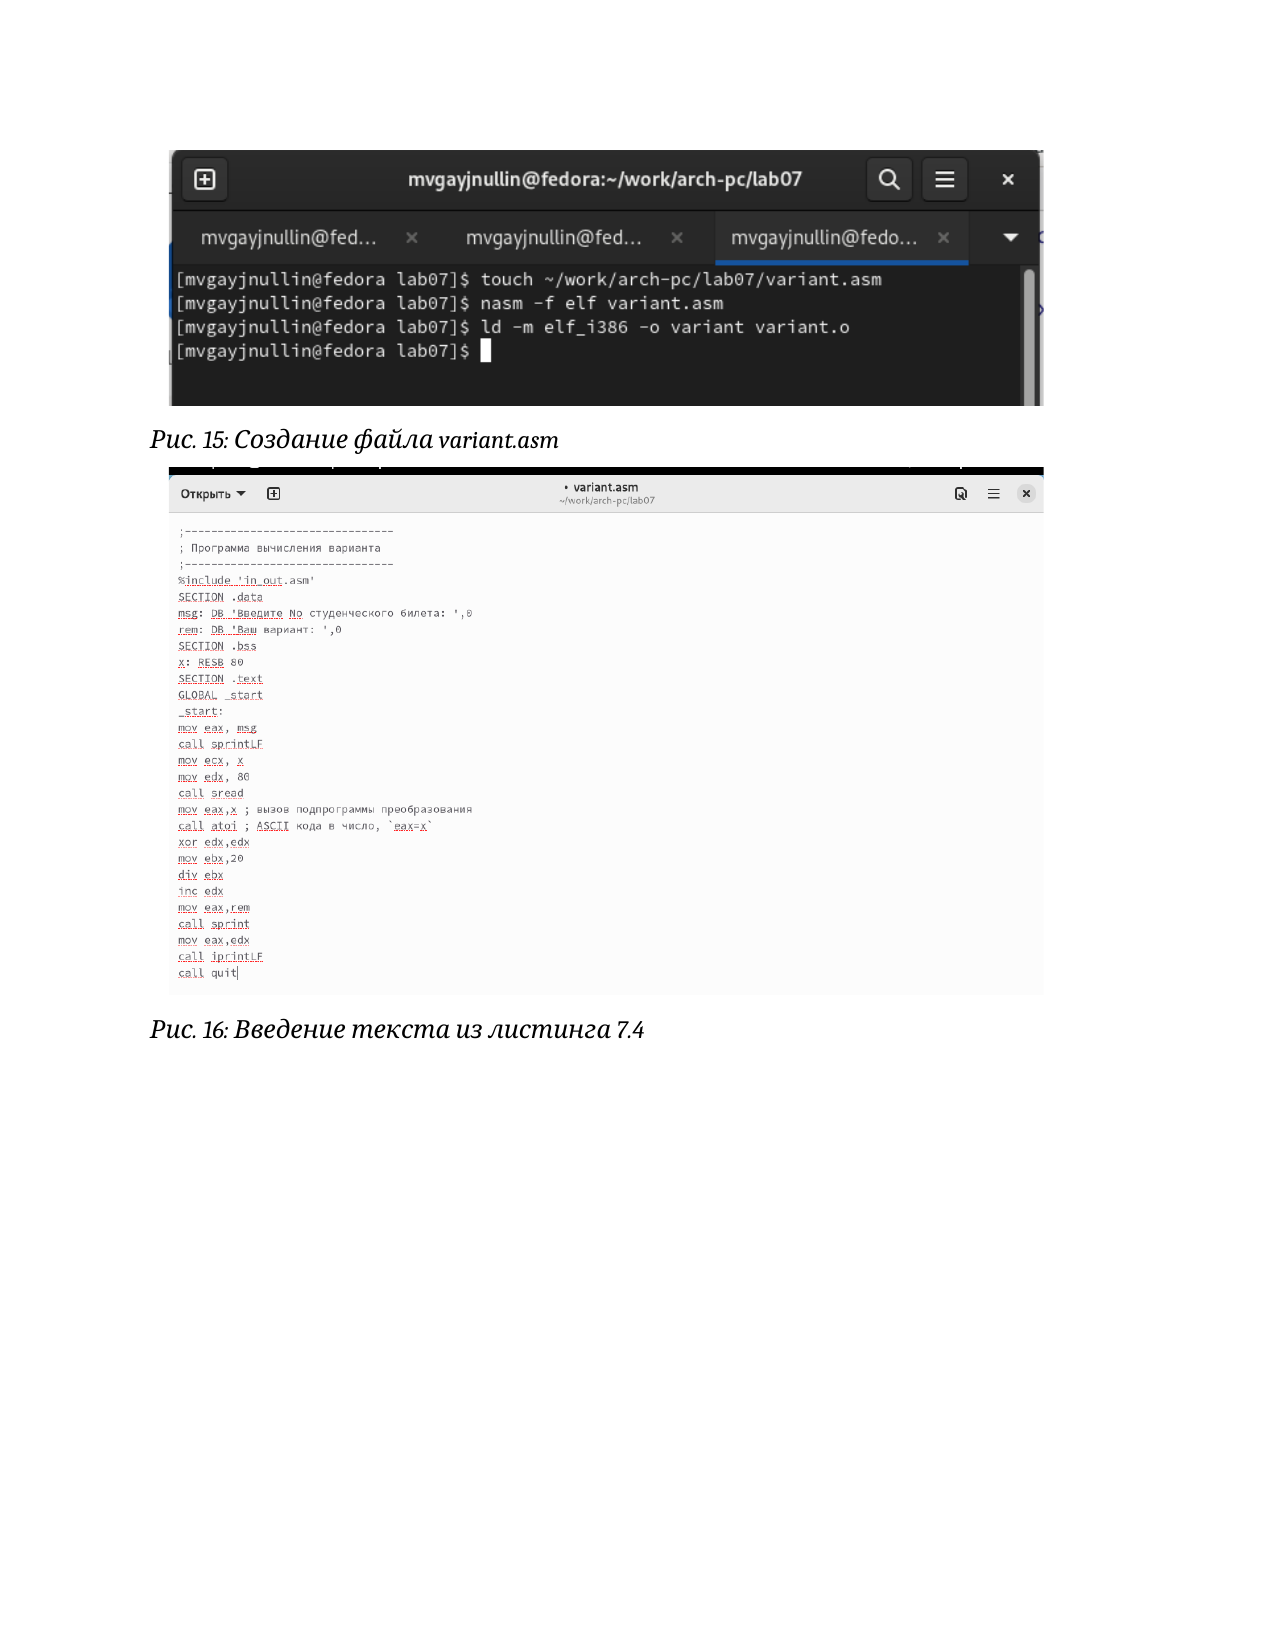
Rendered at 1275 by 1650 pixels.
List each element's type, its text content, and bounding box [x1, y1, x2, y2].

text Рис. 16: Введение текста из листинга 7.4 [150, 1016, 1125, 1044]
text Рис. 15: Создание файла variant.asm [150, 426, 1125, 455]
picture [168, 467, 1044, 995]
picture [168, 150, 1044, 406]
